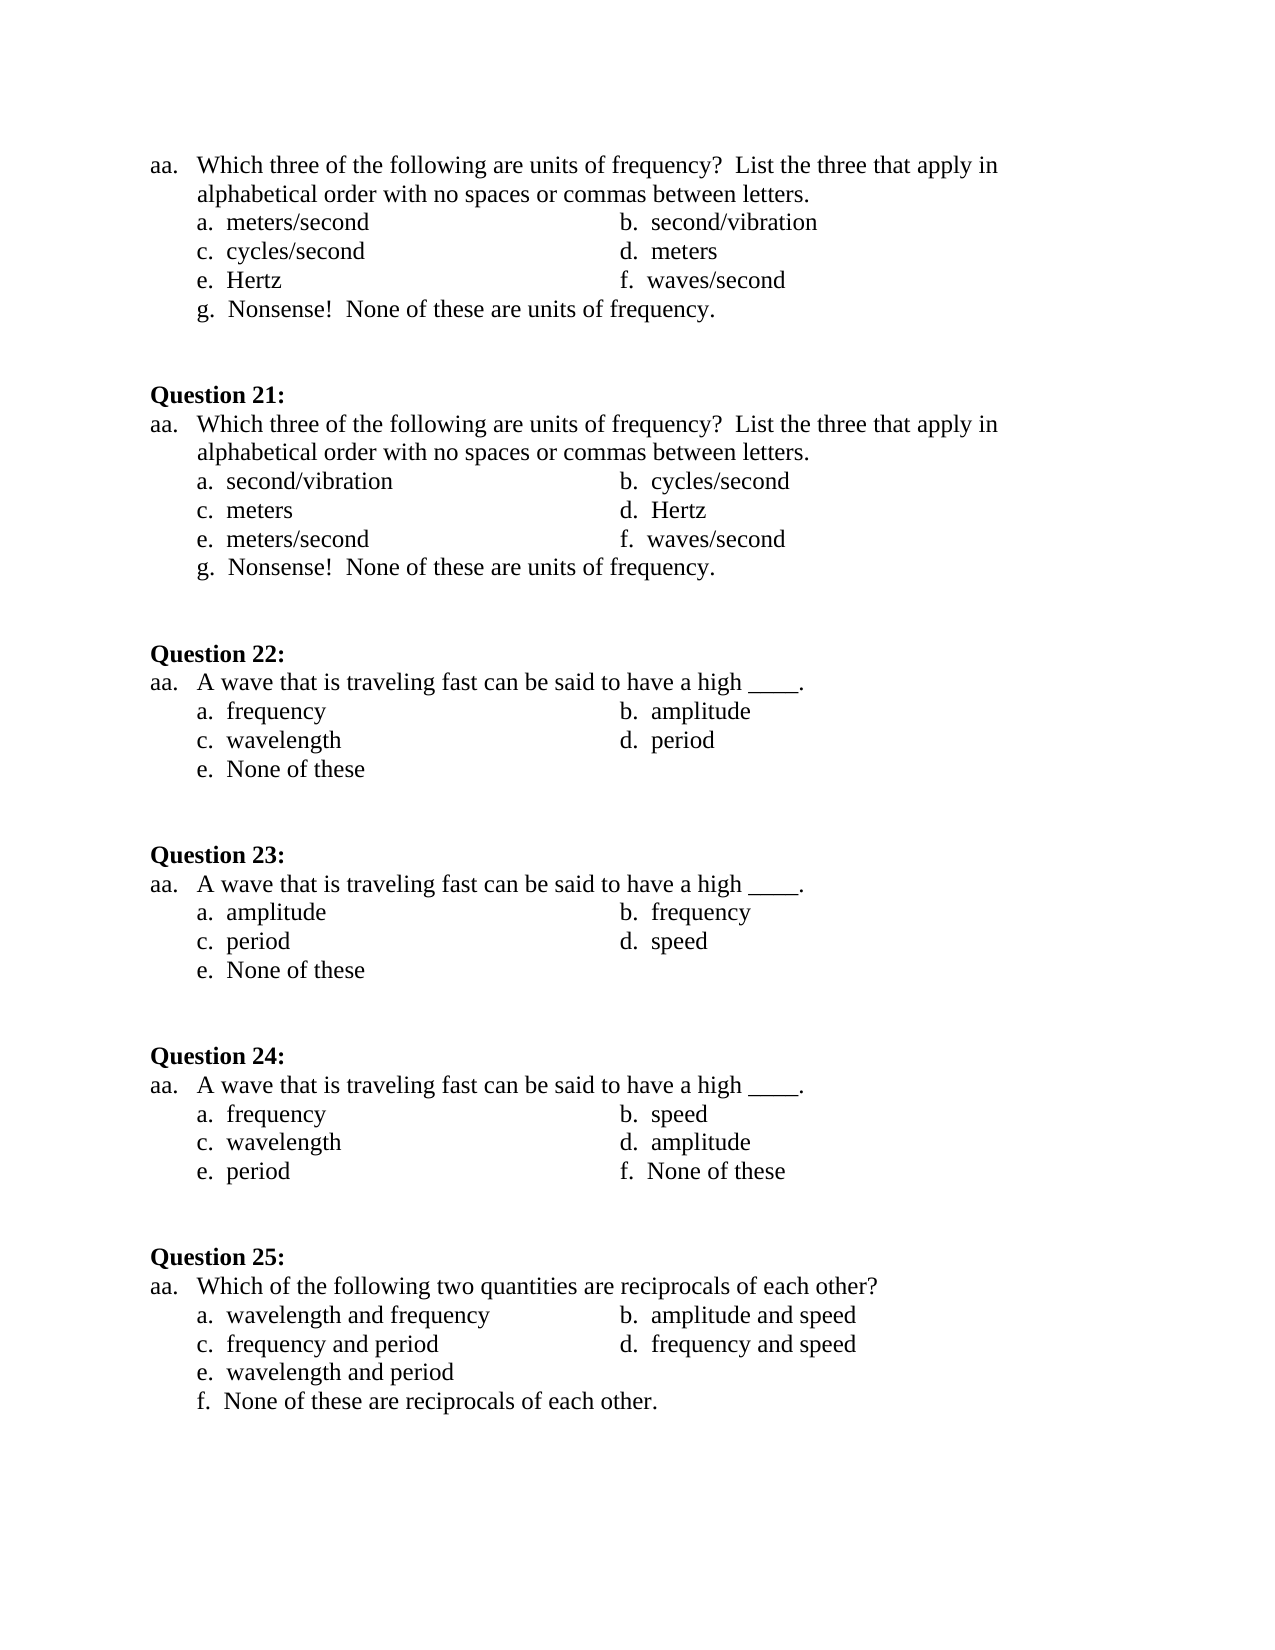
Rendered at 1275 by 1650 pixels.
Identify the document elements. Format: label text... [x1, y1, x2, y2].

text a. meters/second b. second/vibration [150, 207, 1125, 236]
text e. meters/second f. waves/second [150, 524, 1125, 552]
text c. meters d. Hertz [150, 495, 1125, 524]
text e. period f. None of these [150, 1156, 1125, 1185]
text aa. A wave that is traveling fast can be said to have a high ____. [150, 667, 1125, 696]
text a. wavelength and frequency b. amplitude and speed [150, 1300, 1125, 1329]
text a. frequency b. speed [150, 1099, 1125, 1127]
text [150, 150, 1125, 207]
text aa. Which of the following two quantities are reciprocals of each other? [150, 1271, 1125, 1300]
text c. wavelength d. period [150, 725, 1125, 754]
text e. Hertz f. waves/second [150, 265, 1125, 294]
text a. amplitude b. frequency [150, 897, 1125, 926]
text e. wavelength and period [150, 1357, 1125, 1386]
text c. frequency and period d. frequency and speed [150, 1329, 1125, 1357]
text c. cycles/second d. meters [150, 236, 1125, 265]
text e. None of these [150, 754, 1125, 782]
text g. Nonsense! None of these are units of frequency. [150, 552, 1125, 581]
text aa. A wave that is traveling fast can be said to have a high ____. [150, 869, 1125, 897]
text aa. A wave that is traveling fast can be said to have a high ____. [150, 1070, 1125, 1099]
text Question 21: [150, 380, 1125, 409]
text e. None of these [150, 955, 1125, 984]
text f. None of these are reciprocals of each other. [150, 1386, 1125, 1415]
text a. frequency b. amplitude [150, 696, 1125, 725]
text Question 23: [150, 840, 1125, 869]
text c. period d. speed [150, 926, 1125, 955]
text Question 24: [150, 1041, 1125, 1070]
text a. second/vibration b. cycles/second [150, 466, 1125, 495]
text Question 25: [150, 1242, 1125, 1271]
text c. wavelength d. amplitude [150, 1127, 1125, 1156]
text aa. Which three of the following are units of frequency? List the three that apply in alphabetical order with no spaces or commas between letters. [150, 409, 1125, 466]
text g. Nonsense! None of these are units of frequency. [150, 294, 1125, 322]
text Question 22: [150, 639, 1125, 667]
